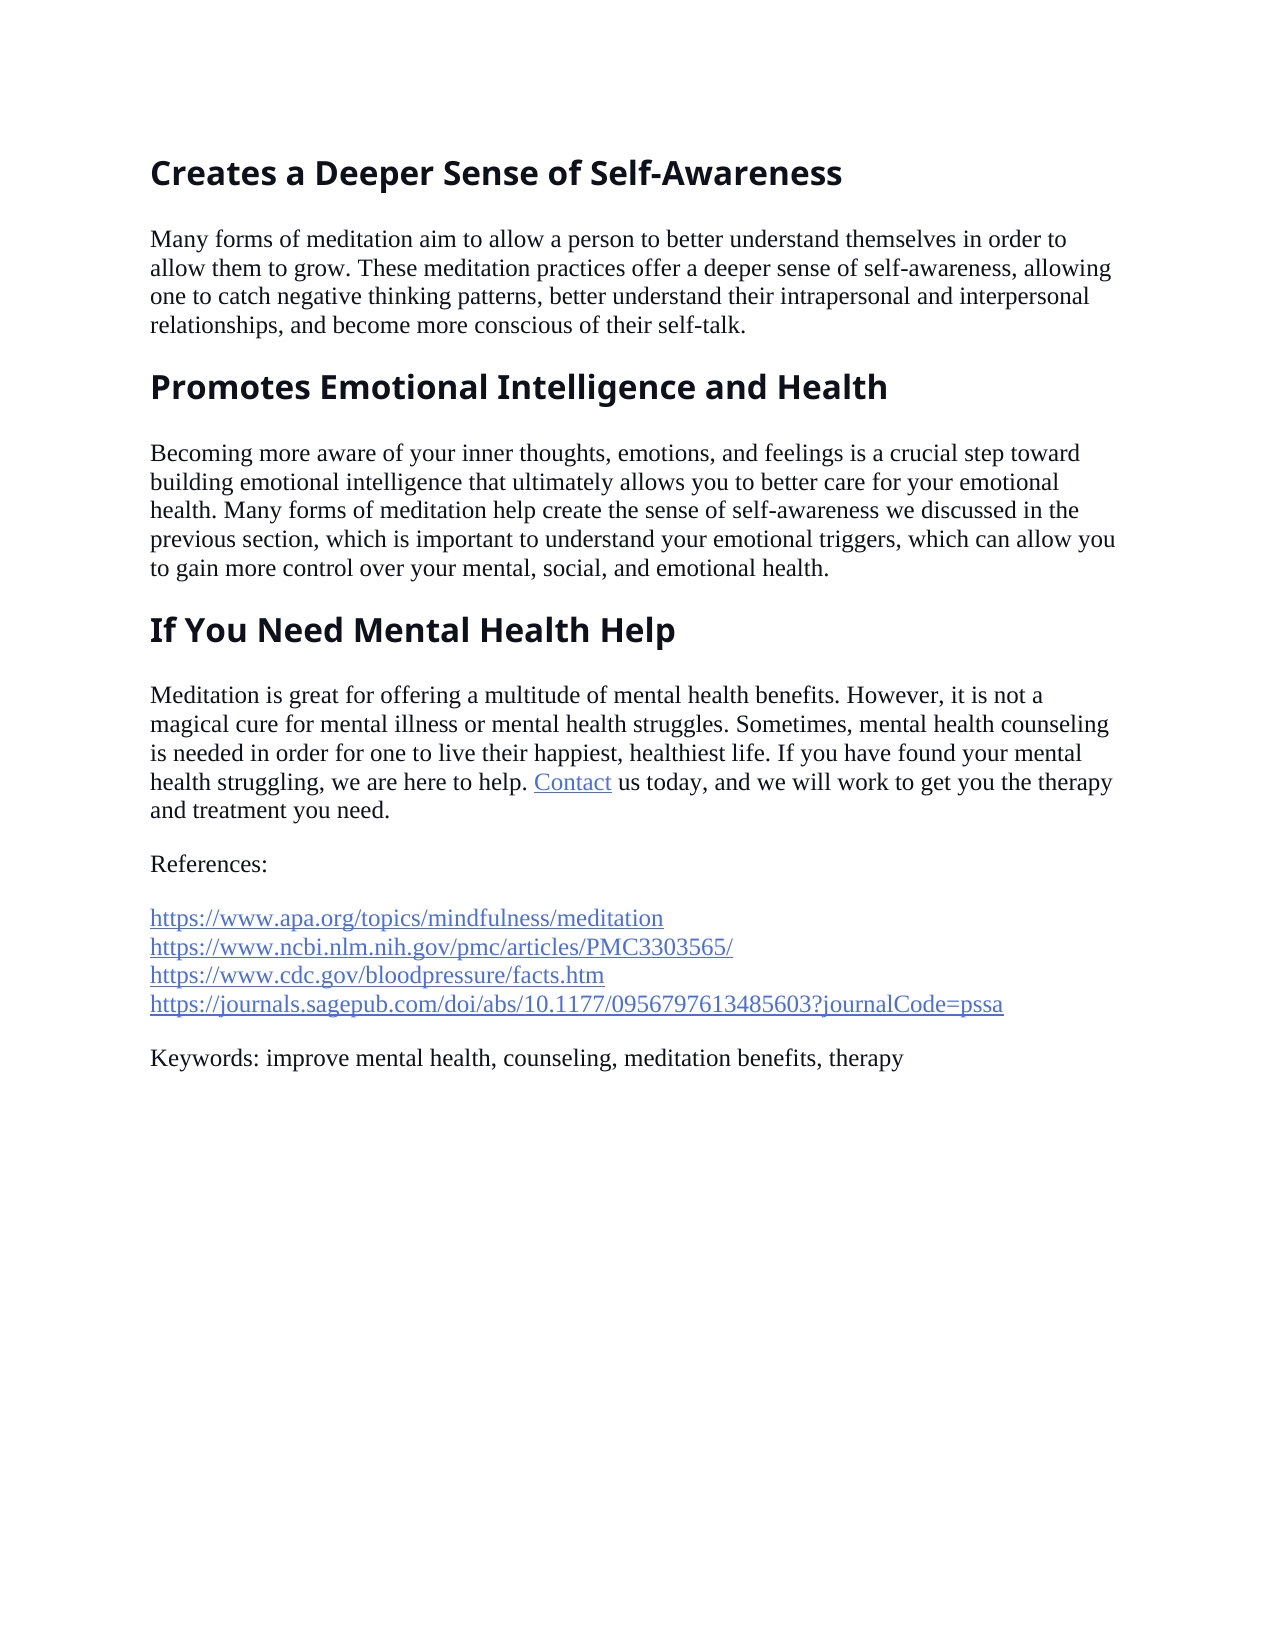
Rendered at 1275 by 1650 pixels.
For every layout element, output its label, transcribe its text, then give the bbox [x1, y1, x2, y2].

subtitle If You Need Mental Health Help [150, 607, 1125, 652]
text Becoming more aware of your inner thoughts, emotions, and feelings is a crucial step toward building emotional intelligence that ultimately allows you to better care for your emotional health. Many forms of meditation help create the sense of self-awareness we discussed in the previous section, which is important to understand your emotional triggers, which can allow you to gain more control over your mental, social, and emotional health. [150, 438, 1125, 582]
text https://www.cdc.gov/bloodpressure/facts.htm [150, 961, 1125, 989]
text References: [150, 849, 1125, 878]
text https://www.apa.org/topics/mindfulness/meditation [150, 903, 1125, 932]
text Many forms of meditation aim to allow a person to better understand themselves in order to allow them to grow. These meditation practices offer a deeper sense of self-awareness, allowing one to catch negative thinking patterns, better understand their intrapersonal and interpersonal relationships, and become more conscious of their self-talk. [150, 224, 1125, 339]
text https://journals.sagepub.com/doi/abs/10.1177/0956797613485603?journalCode=pssa [150, 989, 1125, 1018]
subtitle Promotes Emotional Intelligence and Health [150, 364, 1125, 409]
text Meditation is great for offering a multitude of mental health benefits. However, it is not a magical cure for mental illness or mental health struggles. Sometimes, mental health counseling is needed in order for one to live their happiest, healthiest life. If you have found your mental health struggling, we are here to help. Contact us today, and we will work to get you the therapy and treatment you need. [150, 681, 1125, 824]
text https://www.ncbi.nlm.nih.gov/pmc/articles/PMC3303565/ [150, 932, 1125, 961]
subtitle Creates a Deeper Sense of Self-Awareness [150, 150, 1125, 195]
text Keywords: improve mental health, counseling, meditation benefits, therapy [150, 1043, 1125, 1072]
